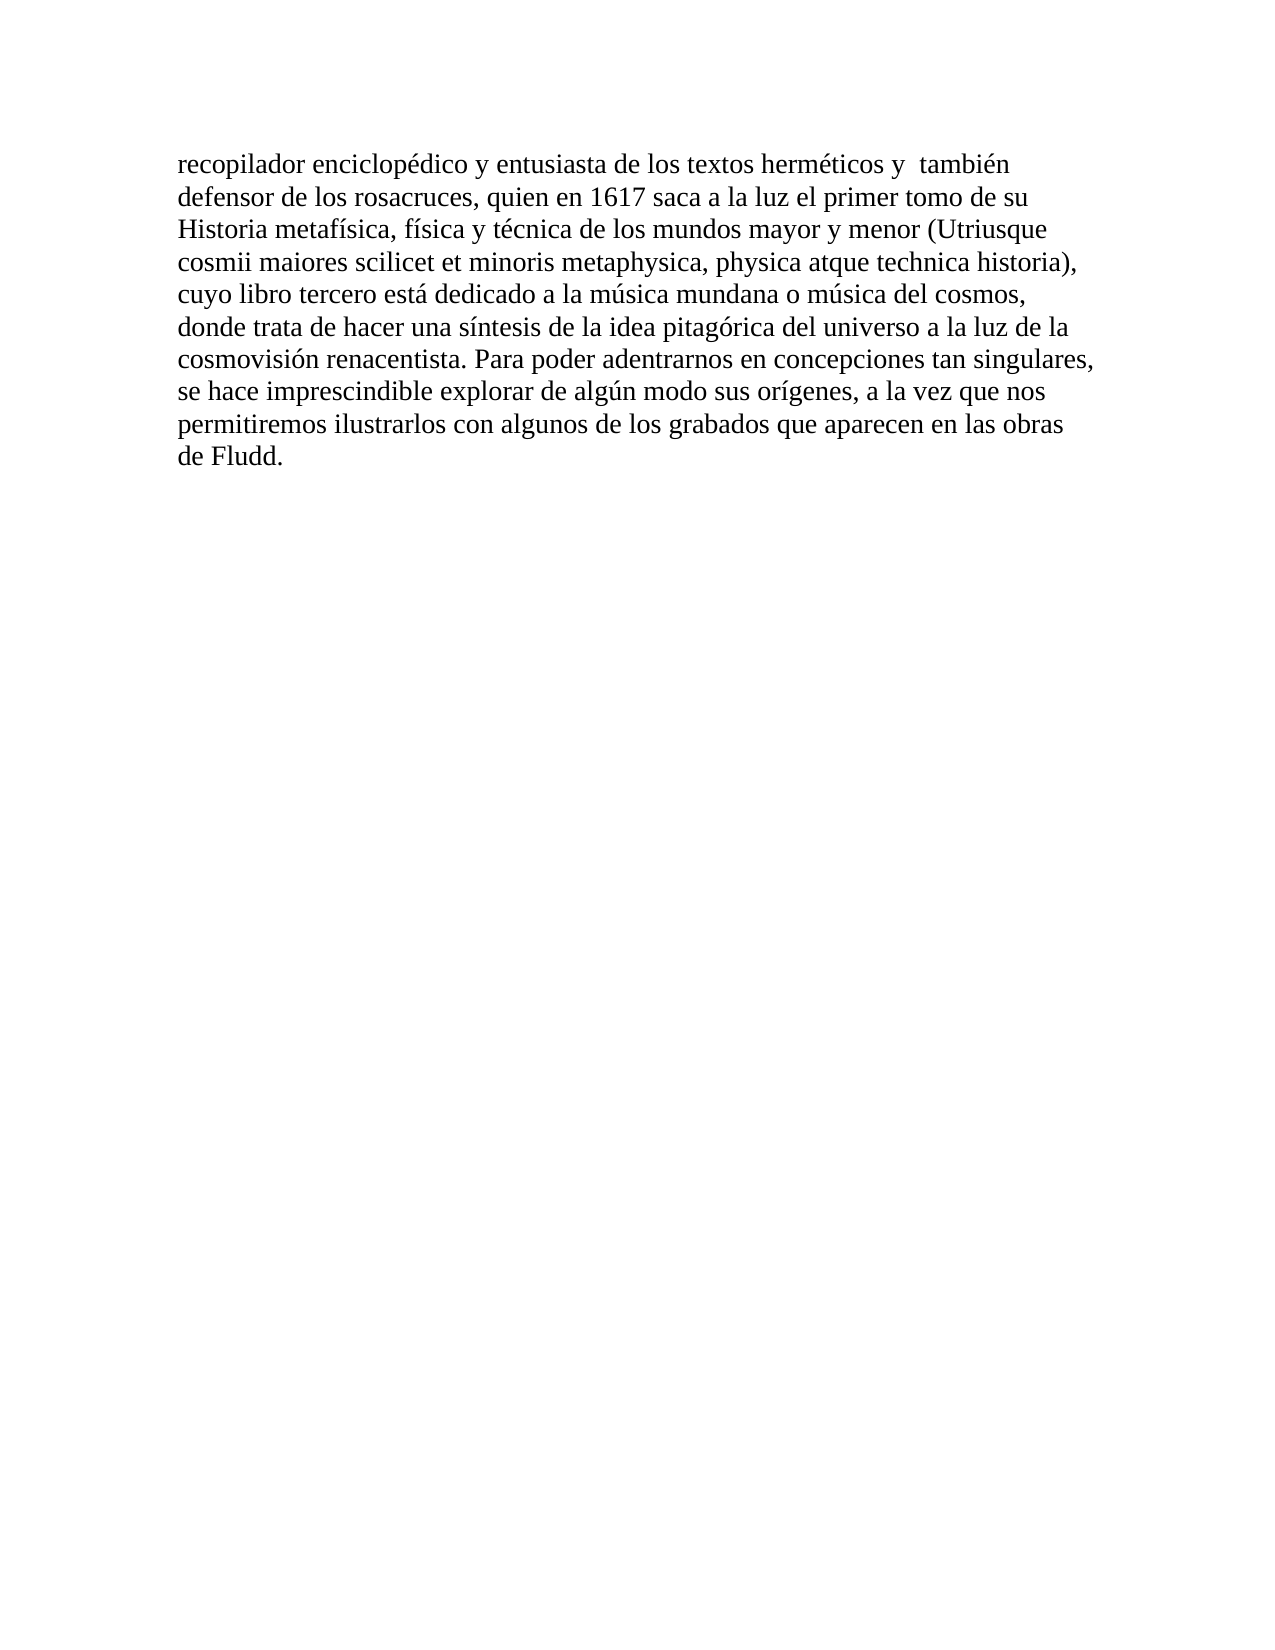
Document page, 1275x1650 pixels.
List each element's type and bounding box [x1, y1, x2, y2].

text [177, 148, 1098, 472]
